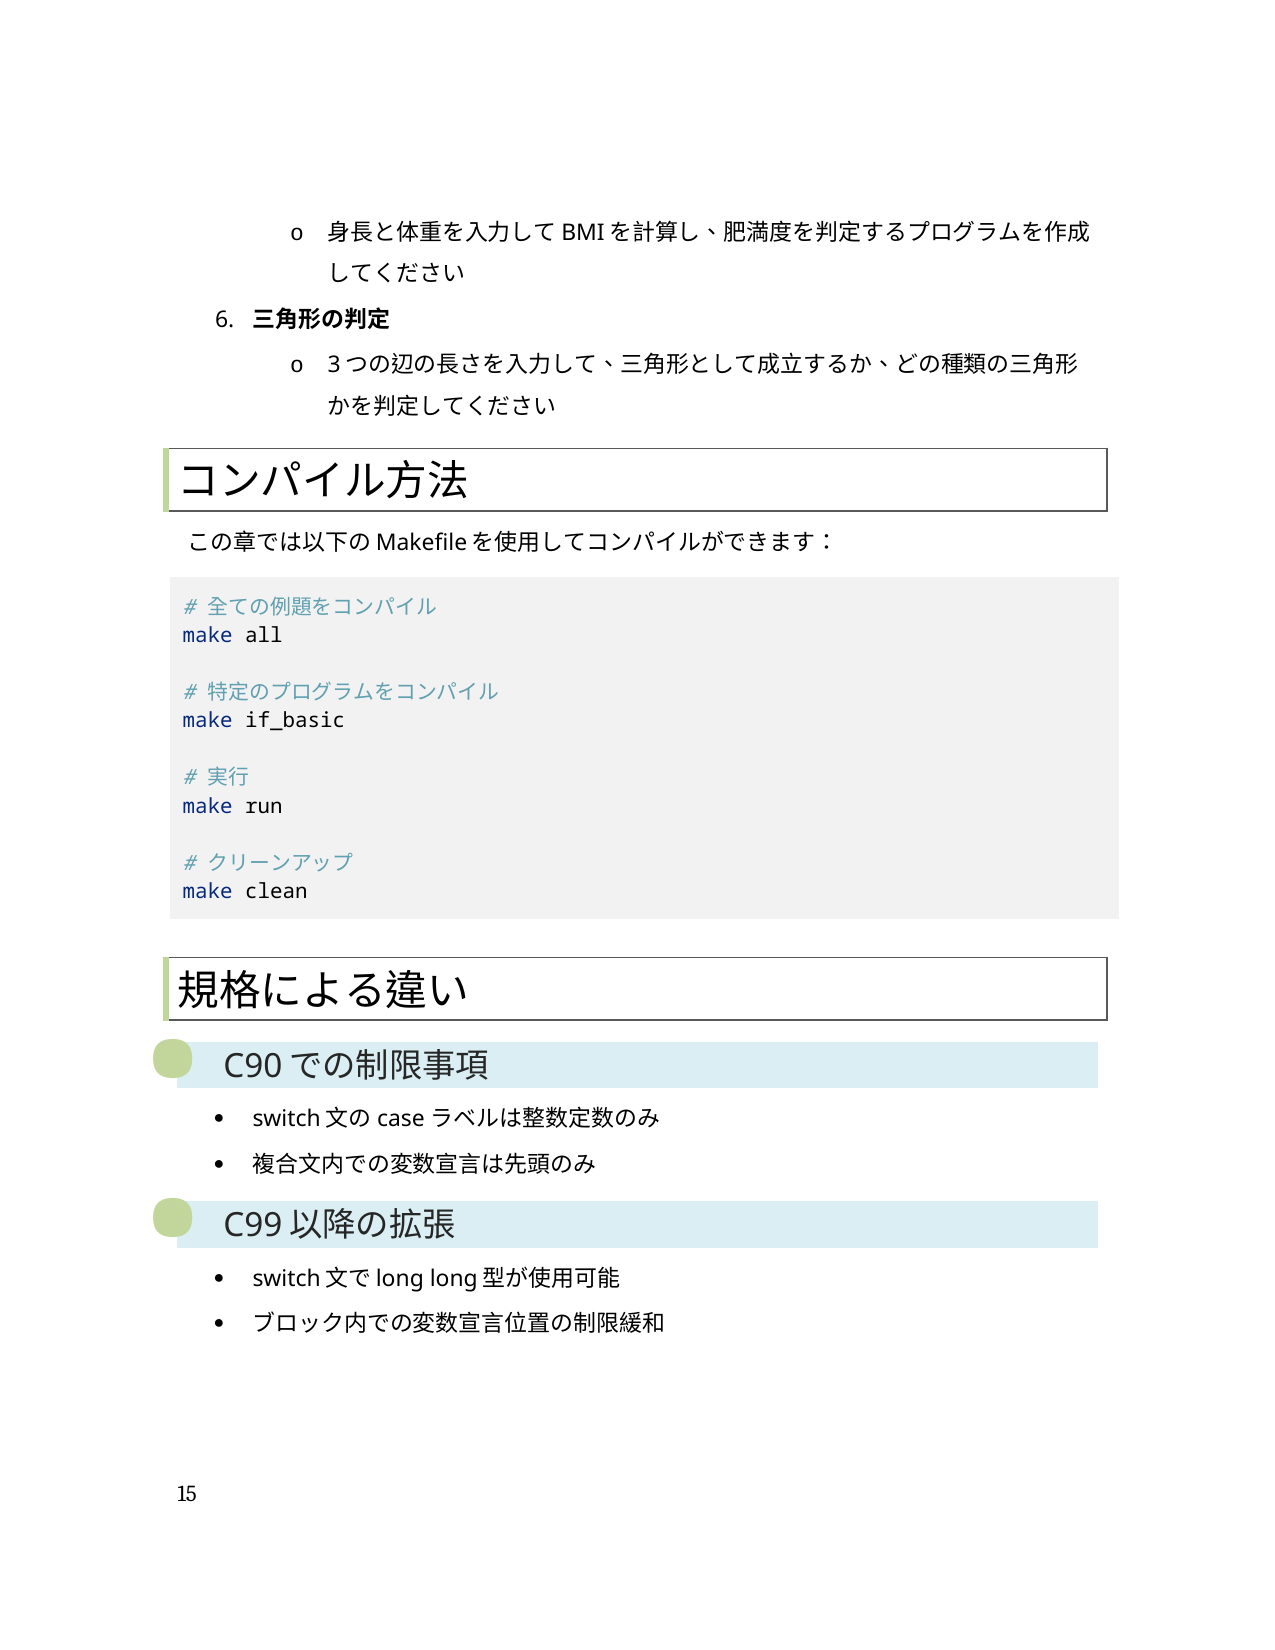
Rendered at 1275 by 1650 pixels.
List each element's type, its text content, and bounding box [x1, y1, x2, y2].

subtitle 規格による違い [169, 958, 1106, 1019]
subtitle C90での制限事項 [177, 1042, 1098, 1088]
list 三角形の判定 [215, 294, 1098, 336]
subtitle C99以降の拡張 [177, 1201, 1098, 1248]
list switch文の case ラベルは整数定数のみ [215, 1093, 1098, 1135]
text この章では以下のMakefileを使用してコンパイルができます： [177, 517, 1098, 558]
text # 全ての例題をコンパイル make all # 特定のプログラムをコンパイル make if_basic # 実行 make run # クリーンアップ make clean [183, 590, 1106, 907]
list 複合文内での変数宣言は先頭のみ [215, 1139, 1098, 1180]
list 身長と体重を入力してBMIを計算し、肥満度を判定するプログラムを作成してください [290, 207, 1098, 290]
list switch文でlong long型が使用可能 [215, 1253, 1098, 1294]
list ブロック内での変数宣言位置の制限緩和 [215, 1298, 1098, 1340]
list 3つの辺の長さを入力して、三角形として成立するか、どの種類の三角形かを判定してください [290, 339, 1098, 423]
subtitle コンパイル方法 [169, 449, 1106, 510]
